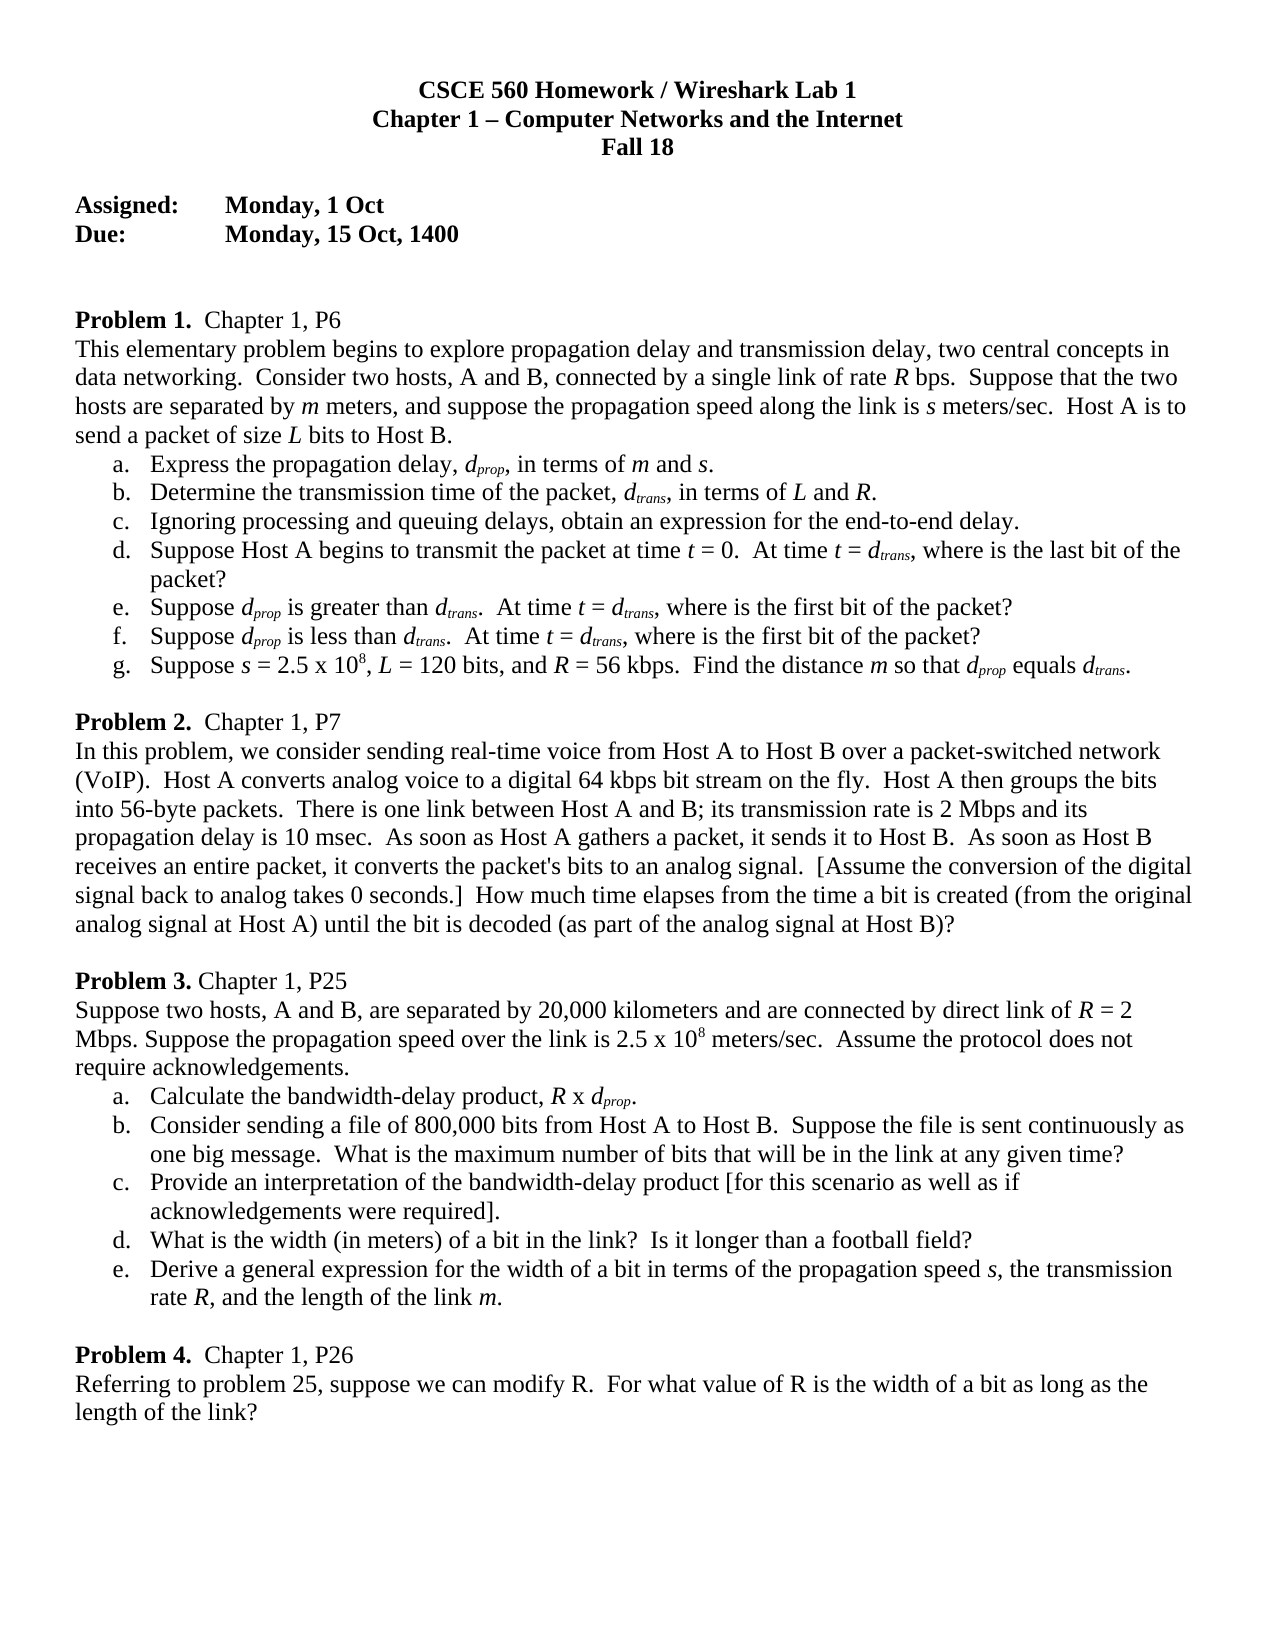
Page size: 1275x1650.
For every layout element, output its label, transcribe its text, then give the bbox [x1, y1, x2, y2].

text CSCE 560 work / Wireshark Lab 1 [75, 75, 1200, 104]
text Referring to problem 25, suppose we can modify R. For what value of R is the width of a bit as long as the length of the link? [75, 1369, 1200, 1426]
list Derive a general expression for the width of a bit in terms of the propagation speed s, the transmission rate R, and the length of the link m. [112, 1254, 1200, 1311]
text Due: Monday, 15 Oct, 1400 [75, 219, 1200, 247]
text Suppose two hosts, A and B, are separated by 20,000 kilometers and are connected by direct link of R = 2 Mbps. Suppose the propagation speed over the link is 2.5 x 108 meters/sec. Assume the protocol does not require acknowledgements. [75, 995, 1200, 1081]
text Chapter 1 – Computer Networks and the Internet [75, 104, 1200, 132]
text Problem 3. Chapter 1, P25 [75, 966, 1200, 995]
list Suppose Host A begins to transmit the packet at time t = 0. At time t = dtrans, where is the last bit of the packet? [112, 535, 1200, 592]
list Suppose dprop is less than dtrans. At time t = dtrans, where is the first bit of the packet? [112, 621, 1200, 650]
list Ignoring processing and queuing delays, obtain an expression for the end-to-end delay. [112, 506, 1200, 535]
list Suppose dprop is greater than dtrans. At time t = dtrans, where is the first bit of the packet? [112, 592, 1200, 621]
text Fall 18 [75, 132, 1200, 161]
list What is the width (in meters) of a bit in the link? Is it longer than a football field? [112, 1225, 1200, 1254]
list Calculate the bandwidth-delay product, R x dprop. [112, 1081, 1200, 1110]
text Problem 1. Chapter 1, P6 [75, 305, 1200, 334]
text Assigned: Monday, 1 Oct [75, 190, 1200, 219]
text Problem 2. Chapter 1, P7 [75, 707, 1200, 736]
list Express the propagation delay, dprop, in terms of m and s. [112, 449, 1200, 477]
text In this problem, we consider sending real-time voice from Host A to Host B over a packet-switched network (VoIP). Host A converts analog voice to a digital 64 kbps bit stream on the fly. Host A then groups the bits into 56-byte packets. There is one link between Host A and B; its transmission rate is 2 Mbps and its propagation delay is 10 msec. As soon as Host A gathers a packet, it sends it to Host B. As soon as Host B receives an entire packet, it converts the packet's bits to an analog signal. [Assume the conversion of the digital signal back to analog takes 0 seconds.] How much time elapses from the time a bit is created (from the original analog signal at Host A) until the bit is decoded (as part of the analog signal at Host B)? [75, 736, 1200, 937]
list Provide an interpretation of the bandwidth-delay product [for this scenario as well as if acknowledgements were required]. [112, 1167, 1200, 1225]
text Problem 4. Chapter 1, P26 [75, 1340, 1200, 1369]
list Determine the transmission time of the packet, dtrans, in terms of L and R. [112, 477, 1200, 506]
text This elementary problem begins to explore propagation delay and transmission delay, two central concepts in data networking. Consider two hosts, A and B, connected by a single link of rate R bps. Suppose that the two hosts are separated by m meters, and suppose the propagation speed along the link is s meters/sec. Host A is to send a packet of size L bits to Host B. [75, 334, 1200, 449]
list Suppose s = 2.5 x 108, L = 120 bits, and R = 56 kbps. Find the distance m so that dprop equals dtrans. [112, 650, 1200, 679]
